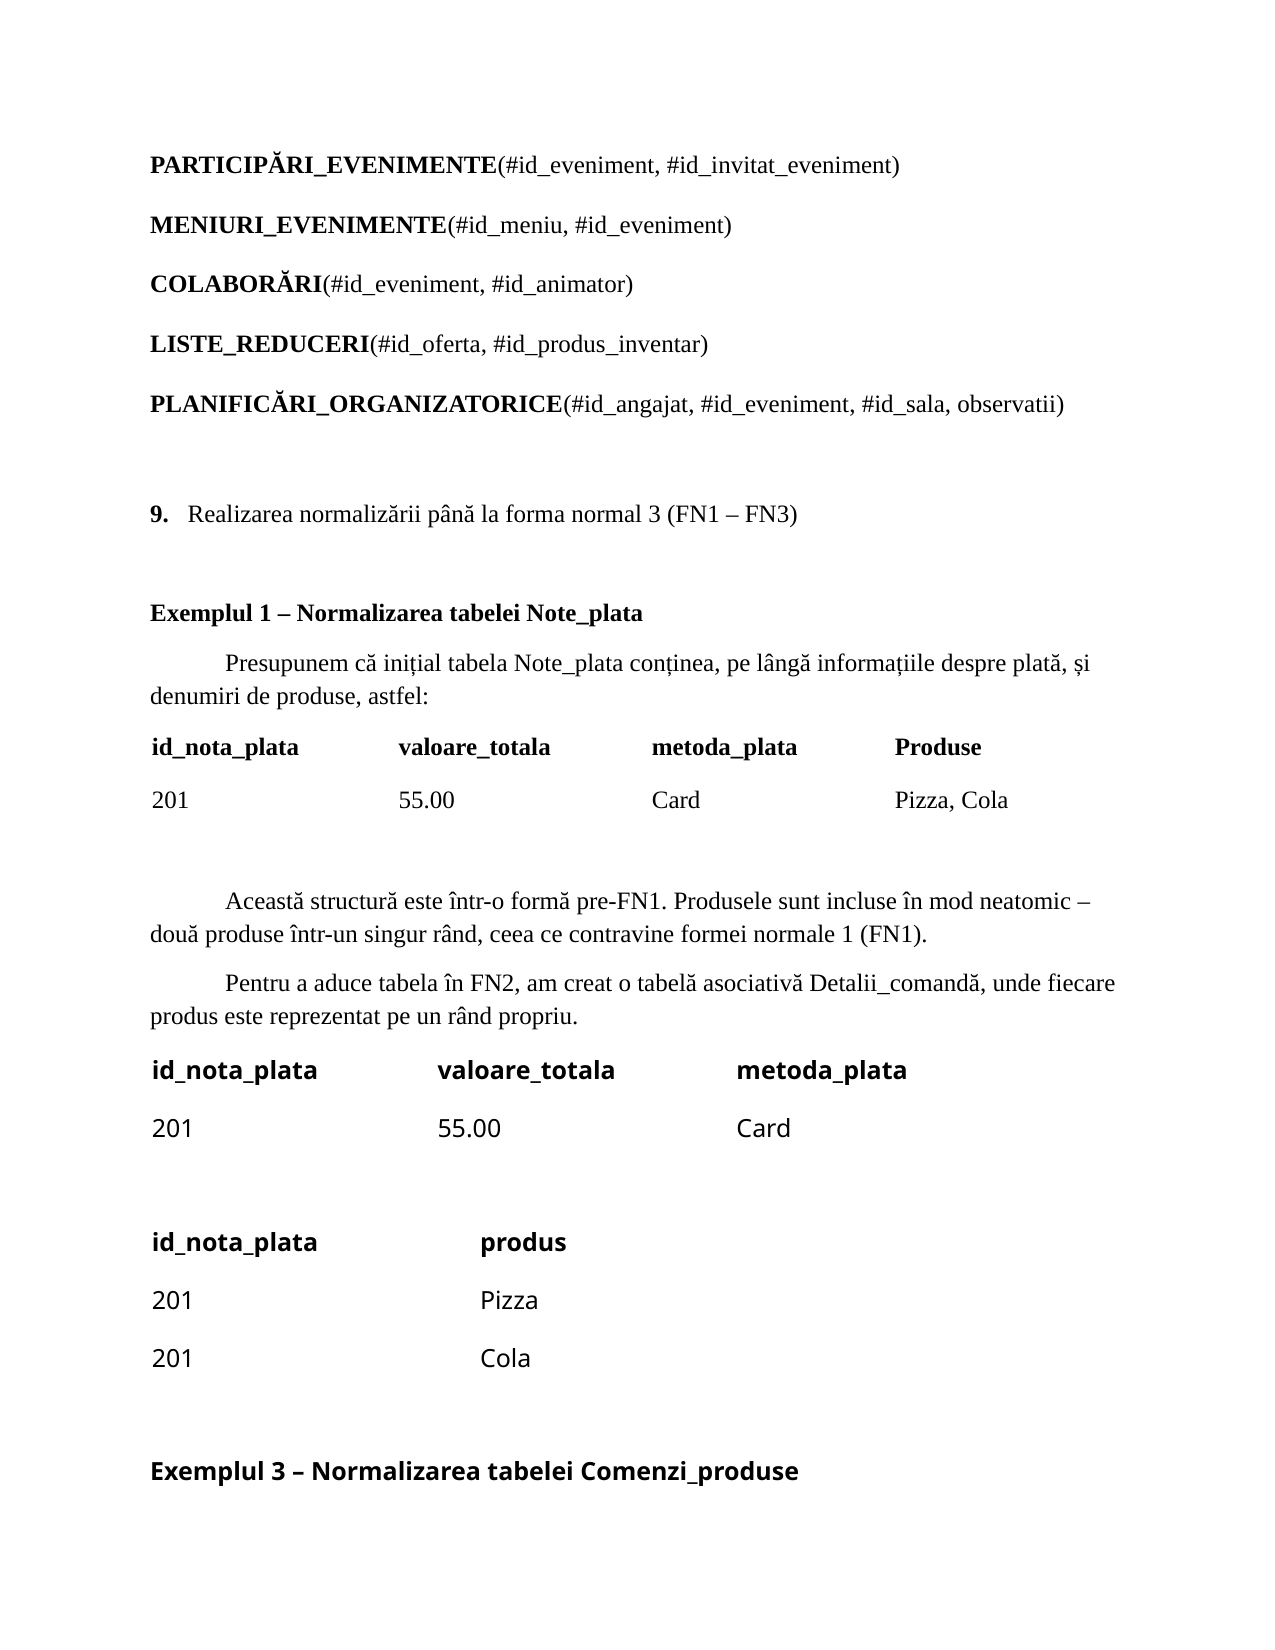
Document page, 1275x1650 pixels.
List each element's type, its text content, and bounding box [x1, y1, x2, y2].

text PLANIFICĂRI_ORGANIZATORICE(#id_angajat, #id_eveniment, #id_sala, observatii) [150, 389, 1125, 418]
table_header produs [478, 1223, 767, 1281]
table_cell 55.00 [436, 1109, 735, 1167]
text Exemplul 1 – Normalizarea tabelei Note_plata [150, 598, 1125, 627]
table_cell Card [650, 783, 893, 836]
table_header valoare_totala [397, 730, 650, 783]
table_header id_nota_plata [150, 730, 397, 783]
text Această structură este într-o formă pre-FN1. Produsele sunt incluse în mod neatomic – două produse într-un singur rând, ceea ce contravine formei normale 1 (FN1). [150, 886, 1125, 947]
table_cell 201 [150, 1109, 436, 1167]
text LISTE_REDUCERI(#id_oferta, #id_produs_inventar) [150, 329, 1125, 358]
table_cell Card [735, 1109, 1026, 1167]
table_header valoare_totala [436, 1051, 735, 1109]
table_cell 55.00 [397, 783, 650, 836]
table_cell Pizza, Cola [893, 783, 1086, 836]
text MENIURI_EVENIMENTE(#id_meniu, #id_eveniment) [150, 210, 1125, 238]
table_header metoda_plata [735, 1051, 1026, 1109]
table_header id_nota_plata [150, 1051, 436, 1109]
text COLABORĂRI(#id_eveniment, #id_animator) [150, 269, 1125, 298]
table_cell 201 [150, 1340, 478, 1398]
text Pentru a aduce tabela în FN2, am creat o tabelă asociativă Detalii_comandă, unde fiecare produs este reprezentat pe un rând propriu. [150, 968, 1125, 1030]
table_cell 201 [150, 1281, 478, 1339]
text 9. Realizarea normalizării până la forma normal 3 (FN1 – FN3) [150, 499, 1125, 527]
table_header id_nota_plata [150, 1223, 478, 1281]
table_header Produse [893, 730, 1086, 783]
text PARTICIPĂRI_EVENIMENTE(#id_eveniment, #id_invitat_eveniment) [150, 150, 1125, 179]
text Exemplul 3 – Normalizarea tabelei Comenzi_produse [150, 1453, 1125, 1487]
table_cell Cola [478, 1340, 767, 1398]
table_header metoda_plata [650, 730, 893, 783]
text Presupunem că inițial tabela Note_plata conținea, pe lângă informațiile despre plată, și denumiri de produse, astfel: [150, 648, 1125, 709]
table_cell 201 [150, 783, 397, 836]
table_cell Pizza [478, 1281, 767, 1339]
